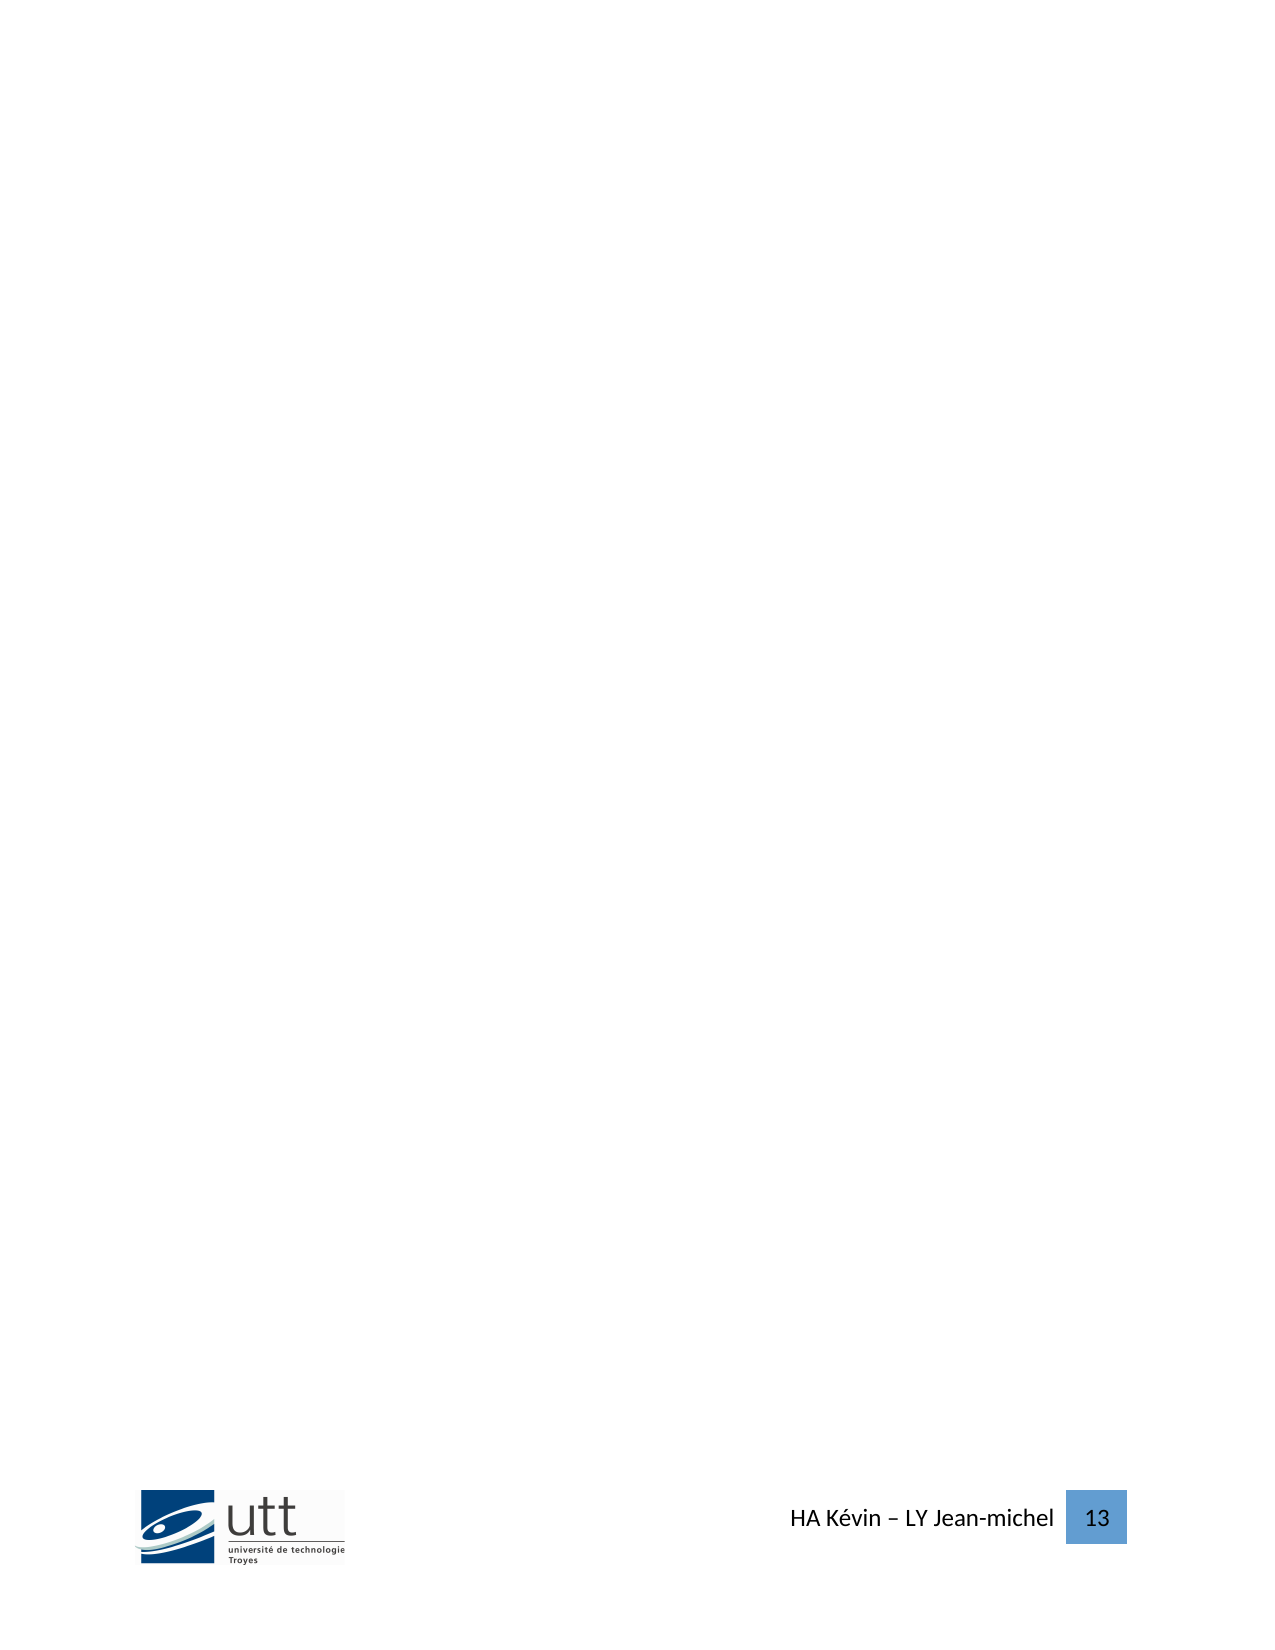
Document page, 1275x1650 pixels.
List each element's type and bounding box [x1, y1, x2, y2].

picture [134, 1490, 345, 1565]
